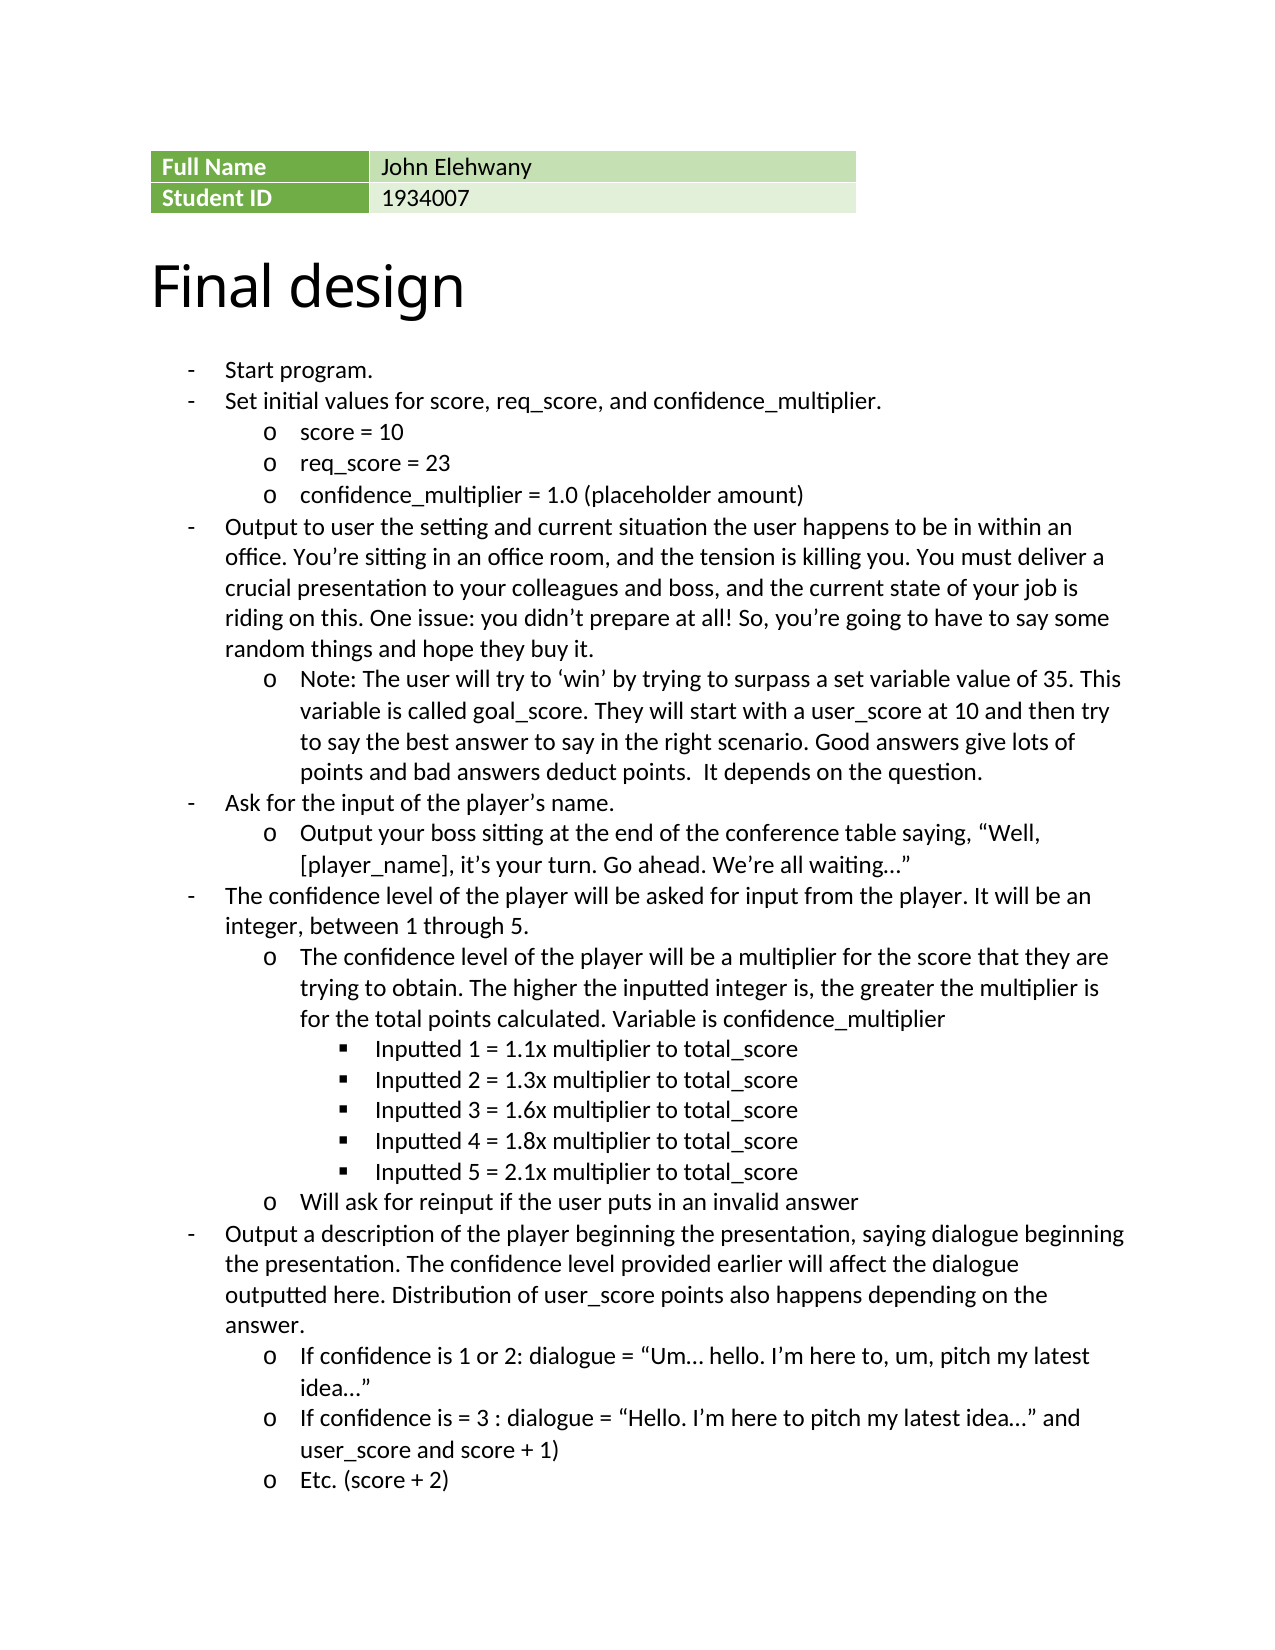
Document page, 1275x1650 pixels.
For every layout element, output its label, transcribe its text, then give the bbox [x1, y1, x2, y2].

list Inputted 5 = 2.1x multiplier to total_score [337, 1156, 1125, 1186]
list confidence_multiplier = 1.0 (placeholder amount) [262, 479, 1125, 511]
list If confidence is = 3 : dialogue = “Hello. I’m here to pitch my latest idea…” and user_score and score + 1) [262, 1402, 1125, 1465]
list Inputted 3 = 1.6x multiplier to total_score [337, 1095, 1125, 1125]
list If confidence is 1 or 2: dialogue = “Um… hello. I’m here to, um, pitch my latest idea…” [262, 1340, 1125, 1402]
table_cell 1934007 [370, 183, 856, 213]
list The confidence level of the player will be asked for input from the player. It will be an integer, between 1 through 5. [187, 880, 1125, 941]
list Etc. (score + 2) [262, 1465, 1125, 1496]
list req_score = 23 [262, 447, 1125, 479]
list Start program. [187, 355, 1125, 385]
list Output to user the setting and current situation the user happens to be in within an office. You’re sitting in an office room, and the tension is killing you. You must deliver a crucial presentation to your colleagues and boss, and the current state of your job is riding on this. One issue: you didn’t prepare at all! So, you’re going to have to say some random things and hope they buy it. [187, 511, 1125, 664]
table_header Full Name [151, 151, 369, 182]
list Set initial values for score, req_score, and confidence_multiplier. [187, 385, 1125, 416]
list Ask for the input of the player’s name. [187, 787, 1125, 817]
list Output a description of the player beginning the presentation, saying dialogue beginning the presentation. The confidence level provided earlier will affect the dialogue outputted here. Distribution of user_score points also happens depending on the answer. [187, 1218, 1125, 1340]
list Note: The user will try to ‘win’ by trying to surpass a set variable value of 35. This variable is called goal_score. They will start with a user_score at 10 and then try to say the best answer to say in the right scenario. Good answers give lots of points and bad answers deduct points. It depends on the question. [262, 664, 1125, 787]
title Final design [150, 245, 1125, 324]
list Will ask for reinput if the user puts in an invalid answer [262, 1186, 1125, 1218]
list The confidence level of the player will be a multiplier for the score that they are trying to obtain. The higher the inputted integer is, the greater the multiplier is for the total points calculated. Variable is confidence_multiplier [262, 941, 1125, 1034]
list Output your boss sitting at the end of the conference table saying, “Well, [player_name], it’s your turn. Go ahead. We’re all waiting…” [262, 817, 1125, 880]
list Inputted 4 = 1.8x multiplier to total_score [337, 1125, 1125, 1156]
table_cell Student ID [151, 183, 369, 213]
table_header John Elehwany [370, 151, 856, 182]
list Inputted 1 = 1.1x multiplier to total_score [337, 1034, 1125, 1064]
list score = 10 [262, 416, 1125, 447]
list Inputted 2 = 1.3x multiplier to total_score [337, 1064, 1125, 1095]
